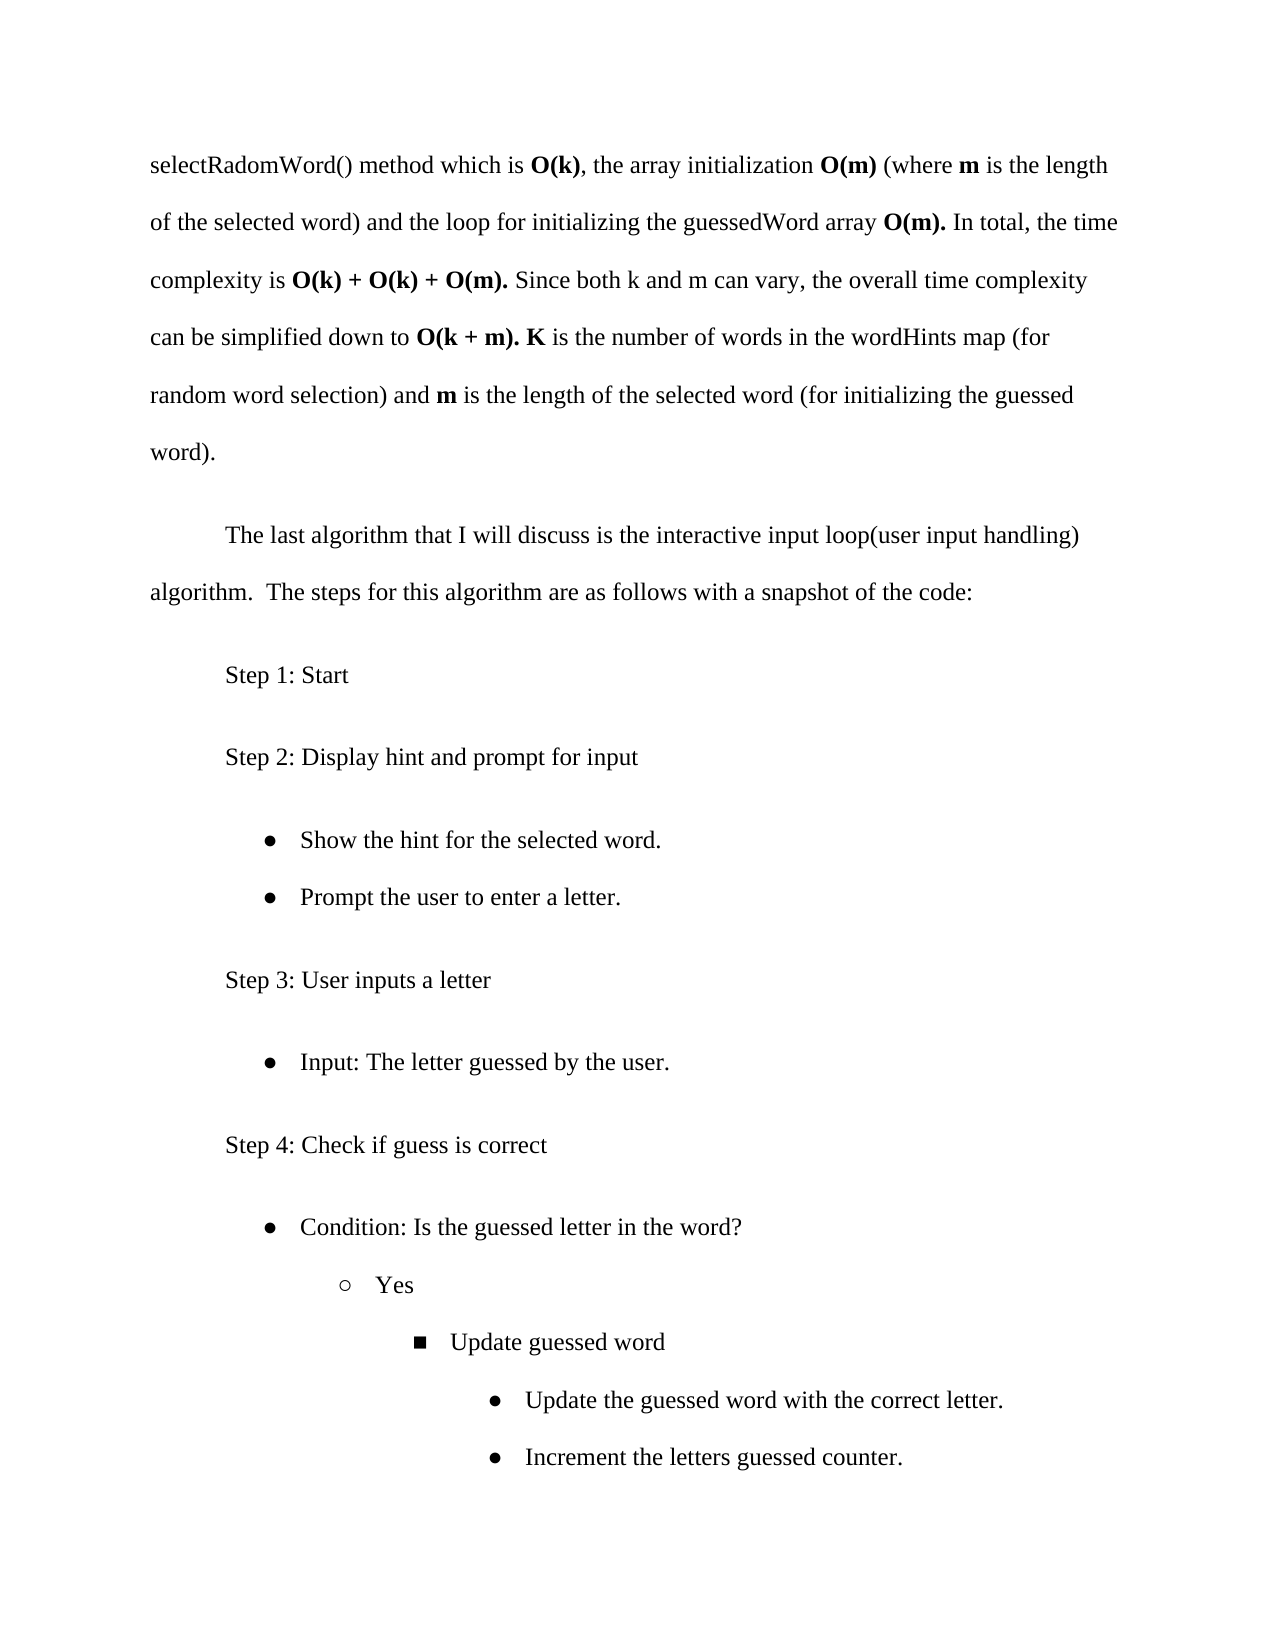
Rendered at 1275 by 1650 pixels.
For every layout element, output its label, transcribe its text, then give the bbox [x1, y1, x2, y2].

text Step 1: Start [150, 660, 1125, 689]
list Yes [337, 1270, 1125, 1299]
list Condition: Is the guessed letter in the word? [262, 1212, 1125, 1241]
text Step 2: Display hint and prompt for input [150, 742, 1125, 771]
list Update the guessed word with the correct letter. [487, 1385, 1125, 1414]
text The last algorithm that I will discuss is the interactive input loop(user input handling) algorithm. The steps for this algorithm are as follows with a snapshot of the code: [150, 520, 1125, 606]
list Show the hint for the selected word. [262, 825, 1125, 854]
list Input: The letter guessed by the user. [262, 1047, 1125, 1076]
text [150, 150, 1125, 466]
text Step 3: User inputs a letter [150, 965, 1125, 994]
list Increment the letters guessed counter. [487, 1442, 1125, 1471]
list Prompt the user to enter a letter. [262, 882, 1125, 911]
text Step 4: Check if guess is correct [150, 1130, 1125, 1159]
list Update guessed word [412, 1327, 1125, 1356]
